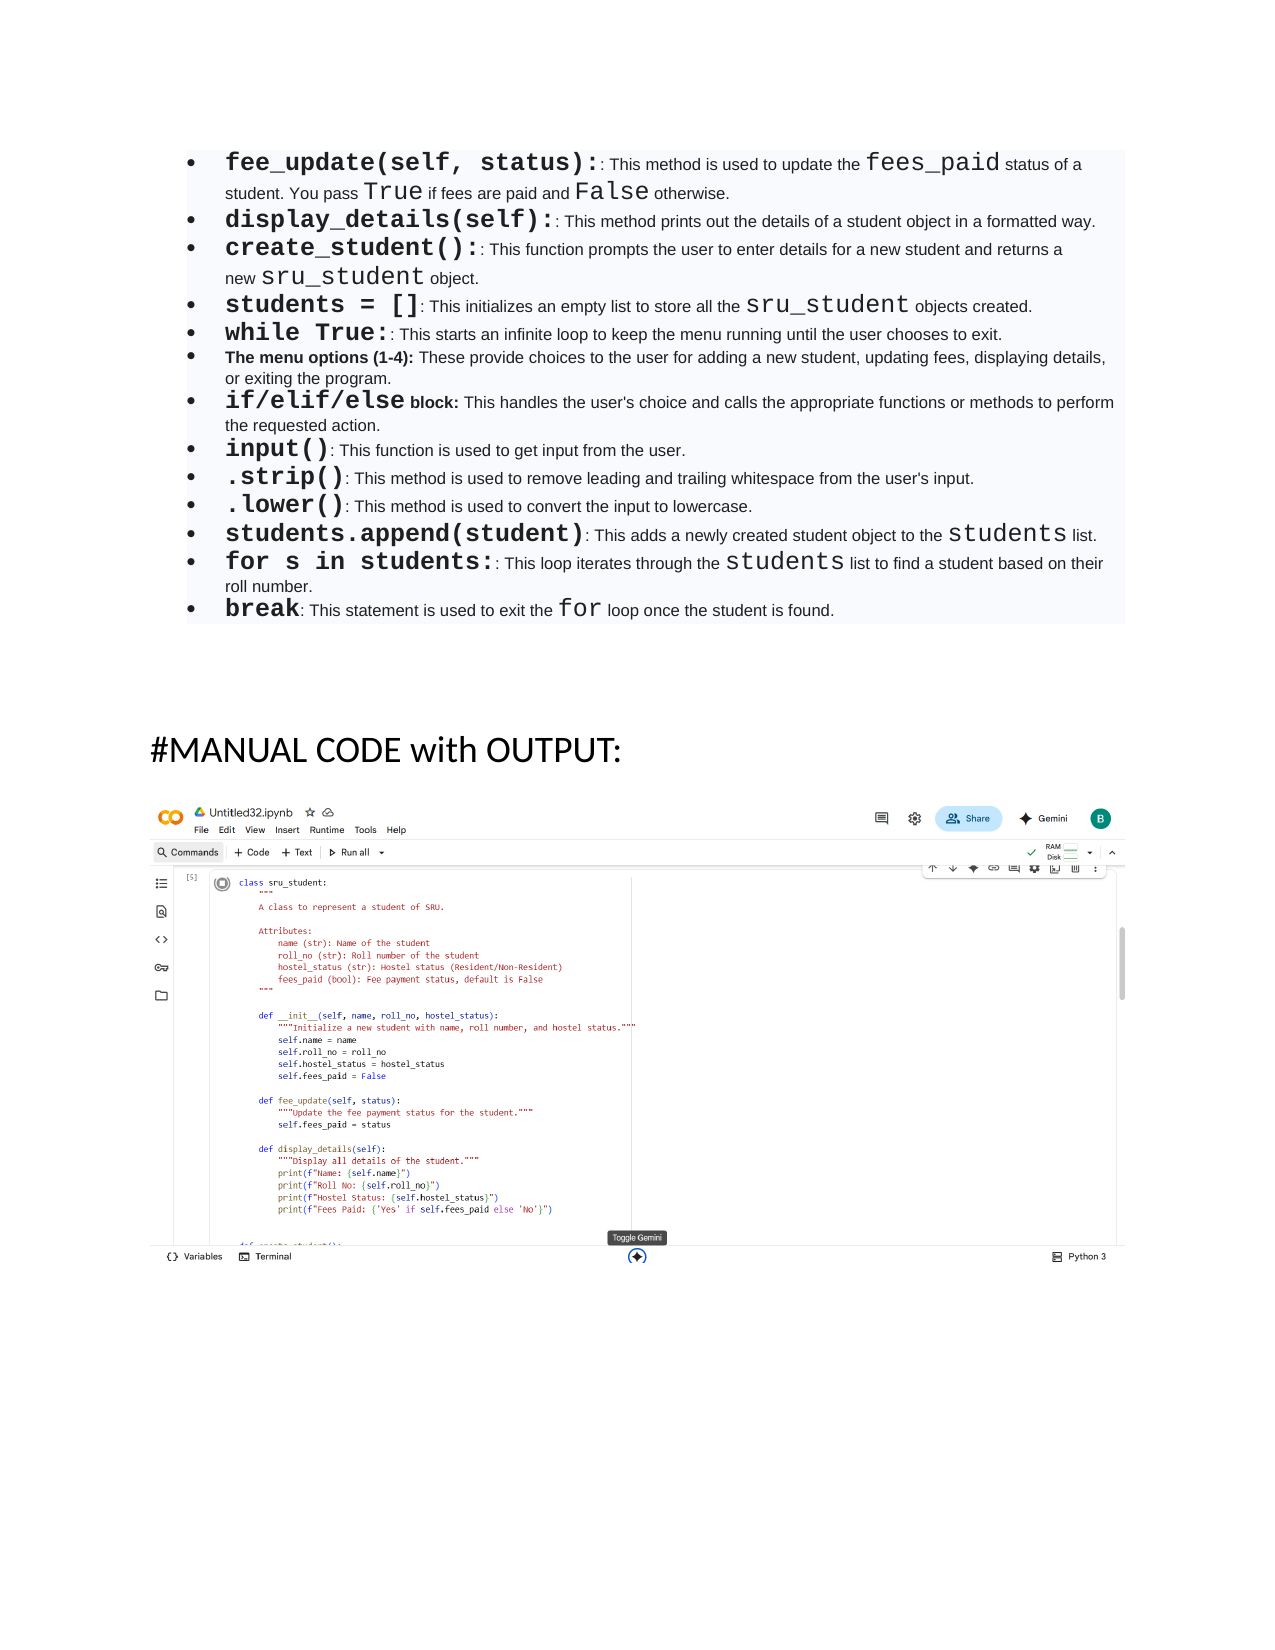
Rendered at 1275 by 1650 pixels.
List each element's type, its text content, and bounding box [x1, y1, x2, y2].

list students = []: This initializes an empty list to store all the sru_student objects created. [187, 292, 1125, 320]
text #MANUAL CODE with OUTPUT: [150, 726, 1125, 772]
list input(): This function is used to get input from the user. [187, 435, 1125, 463]
list break: This statement is used to exit the for loop once the student is found. [187, 596, 1125, 624]
list students.append(student): This adds a newly created student object to the students list. [187, 520, 1125, 548]
list while True:: This starts an infinite loop to keep the menu running until the user chooses to exit. [187, 320, 1125, 348]
list for s in students:: This loop iterates through the students list to find a student based on their roll number. [187, 548, 1125, 596]
list display_details(self):: This method prints out the details of a student object in a formatted way. [187, 207, 1125, 235]
list fee_update(self, status):: This method is used to update the fees_paid status of a student. You pass True if fees are paid and False otherwise. [187, 150, 1125, 207]
list The menu options (1-4): These provide choices to the user for adding a new student, updating fees, displaying details, or exiting the program. [187, 348, 1125, 388]
list .strip(): This method is used to remove leading and trailing whitespace from the user's input. [187, 463, 1125, 492]
list create_student():: This function prompts the user to enter details for a new student and returns a new sru_student object. [187, 235, 1125, 292]
list .lower(): This method is used to convert the input to lowercase. [187, 492, 1125, 520]
list if/elif/else block: This handles the user's choice and calls the appropriate functions or methods to perform the requested action. [187, 388, 1125, 435]
picture [150, 799, 1125, 1263]
